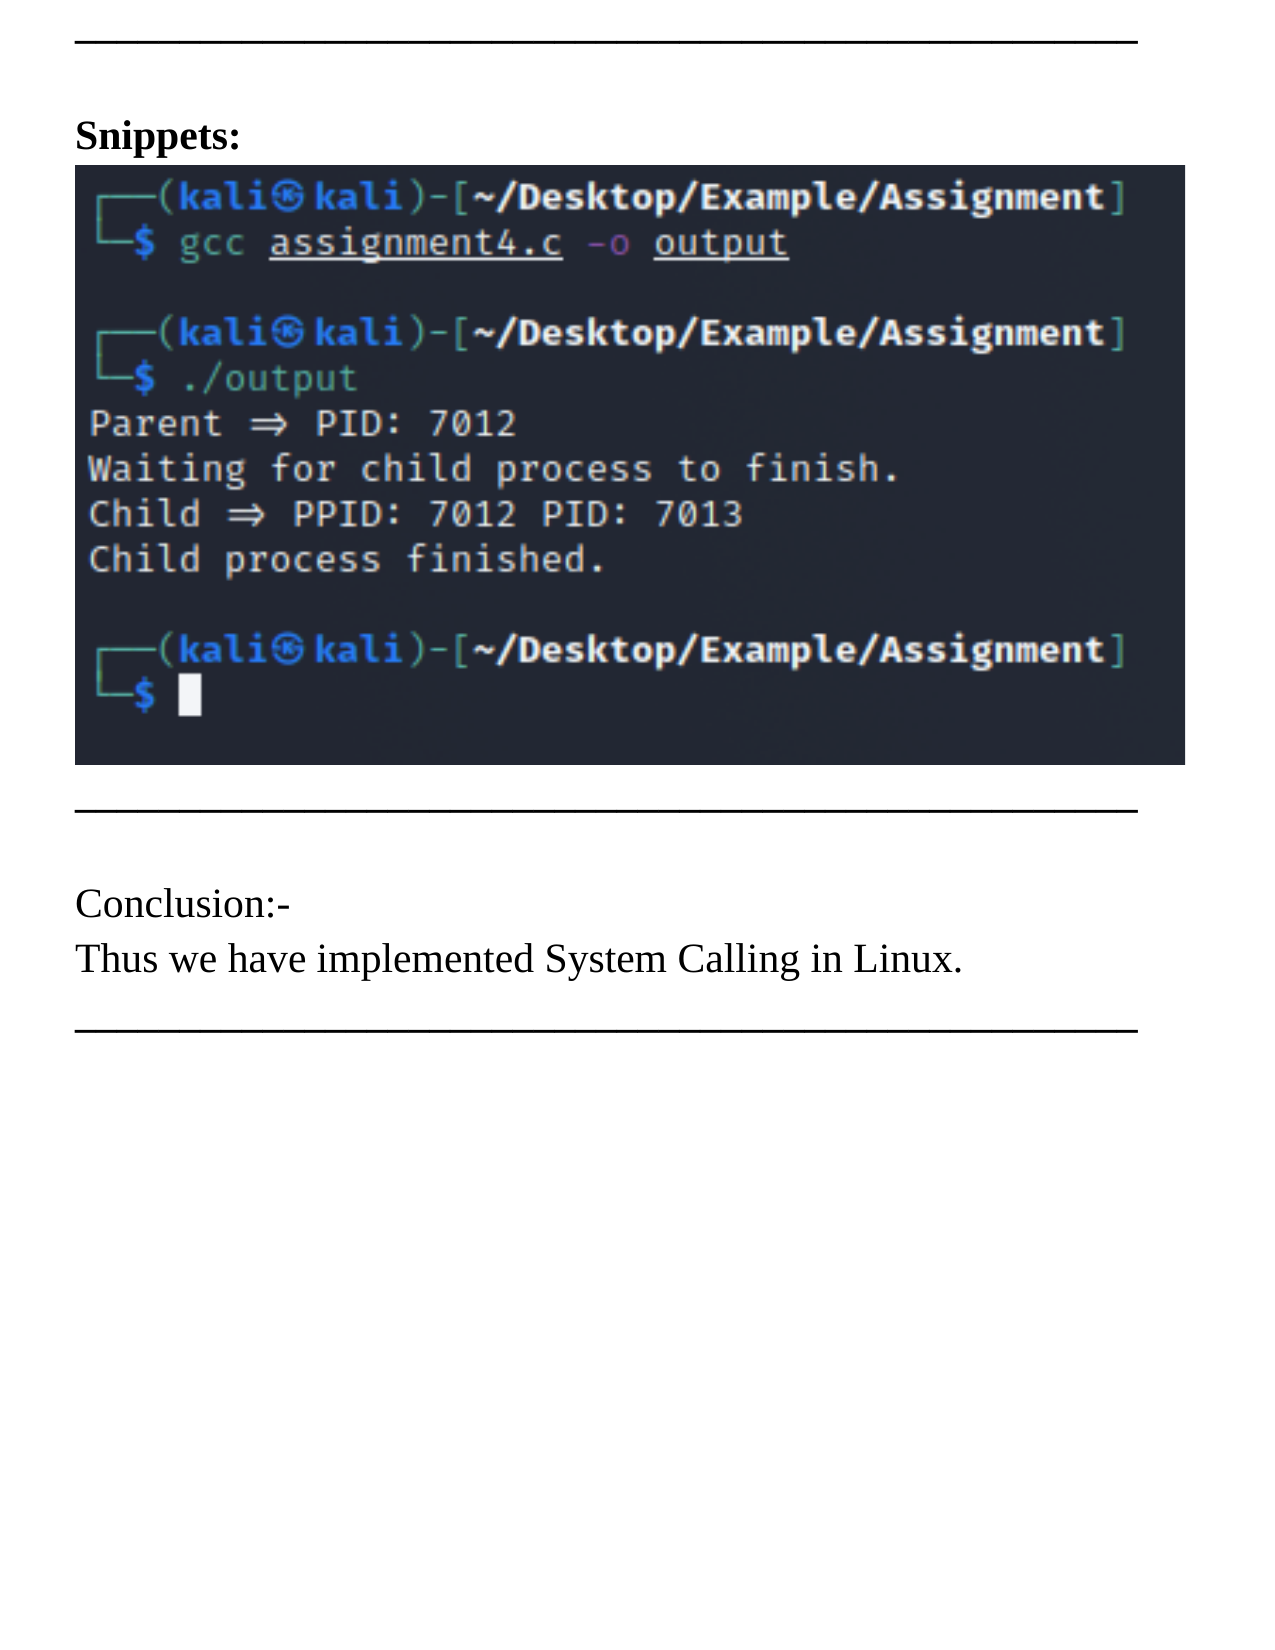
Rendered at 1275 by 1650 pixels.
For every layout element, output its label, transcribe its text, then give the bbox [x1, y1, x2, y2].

picture [75, 165, 1186, 765]
text Thus we have implemented System Calling in Linux. [75, 933, 1200, 981]
text Snippets: [75, 110, 1200, 158]
text ___________________________________________________ [75, 0, 1200, 48]
text ___________________________________________________ [75, 768, 1200, 816]
text Conclusion:- [75, 878, 1200, 926]
text ___________________________________________________ [75, 988, 1200, 1036]
